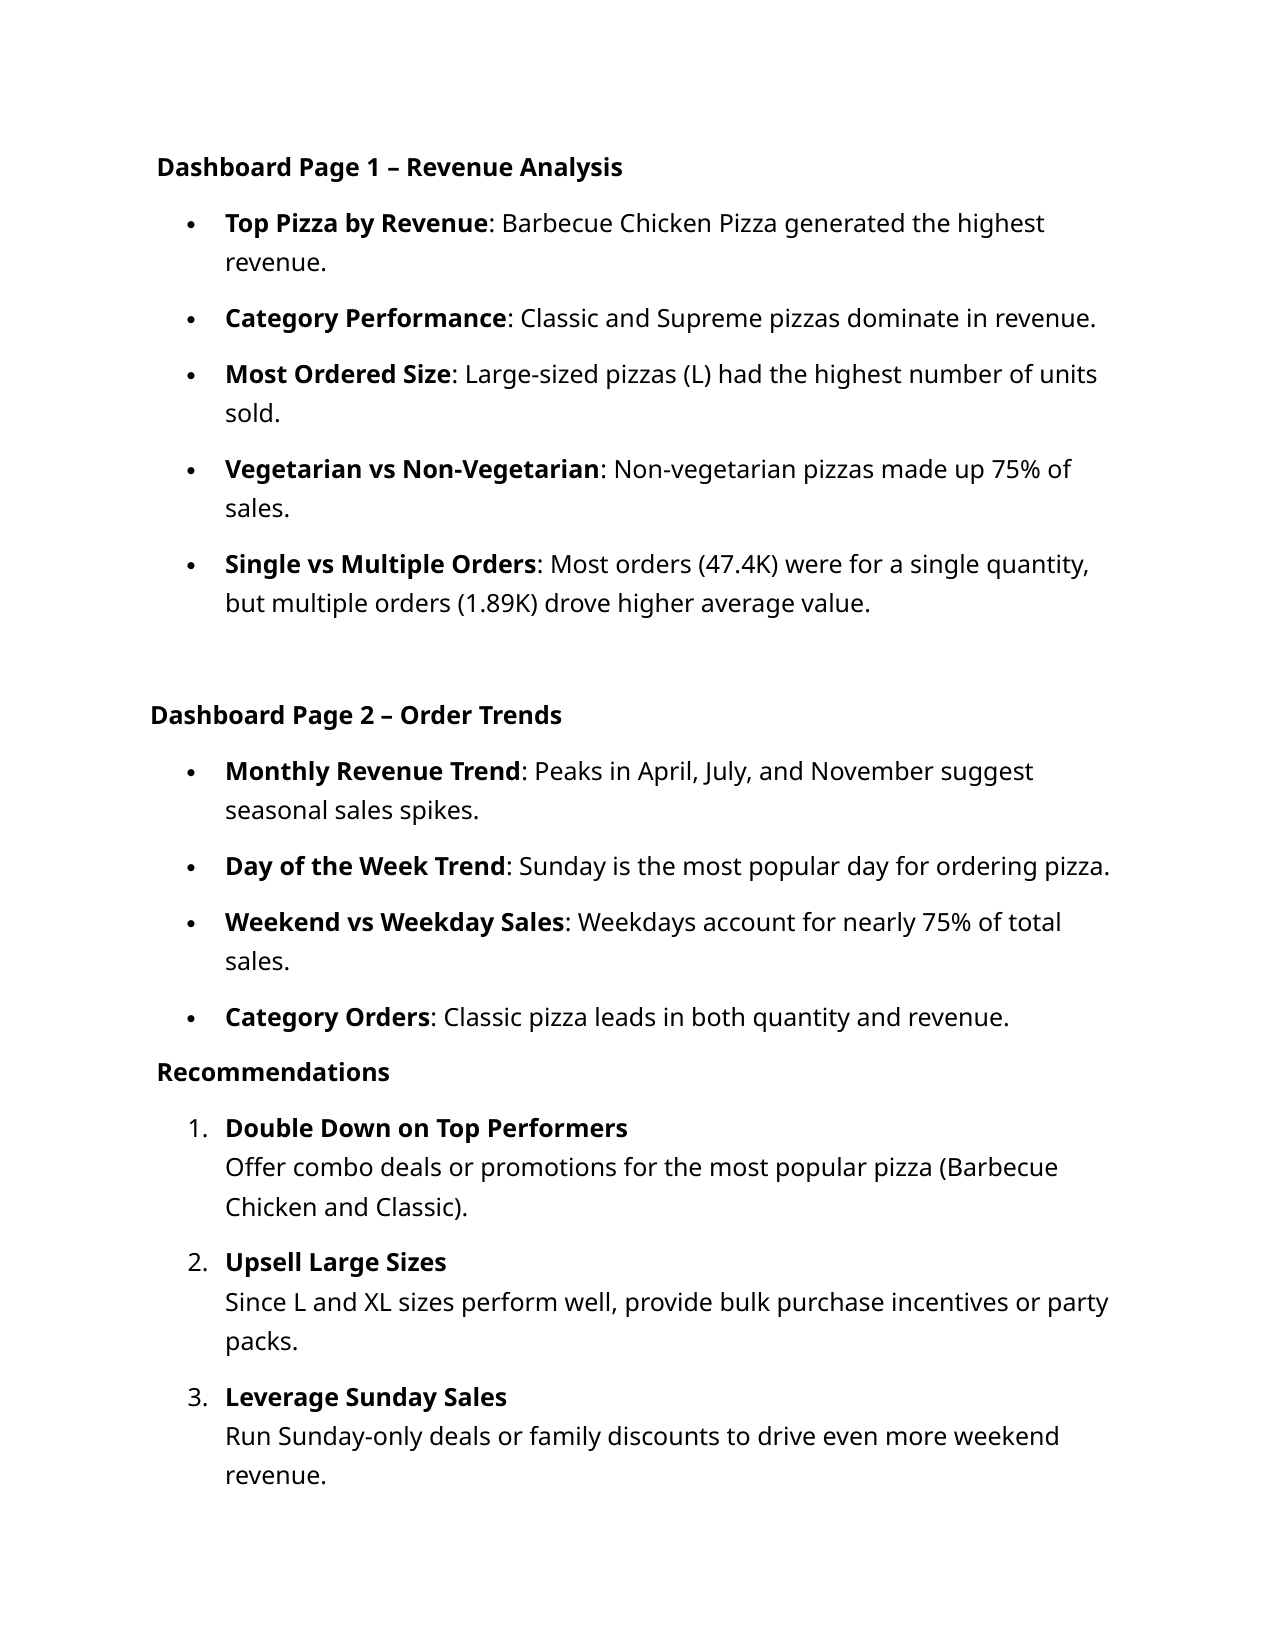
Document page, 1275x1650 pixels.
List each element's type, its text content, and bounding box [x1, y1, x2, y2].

text Dashboard Page 1 – Revenue Analysis [150, 150, 1125, 184]
list Day of the Week Trend: Sunday is the most popular day for ordering pizza. [187, 848, 1125, 882]
list Category Orders: Classic pizza leads in both quantity and revenue. [187, 999, 1125, 1033]
list Vegetarian vs Non-Vegetarian: Non-vegetarian pizzas made up 75% of sales. [187, 452, 1125, 525]
list Double Down on Top Performers Offer combo deals or promotions for the most popular pizza (Barbecue Chicken and Classic). [187, 1111, 1125, 1223]
text Recommendations [150, 1055, 1125, 1089]
list Single vs Multiple Orders: Most orders (47.4K) were for a single quantity, but multiple orders (1.89K) drove higher average value. [187, 547, 1125, 620]
list Top Pizza by Revenue: Barbecue Chicken Pizza generated the highest revenue. [187, 206, 1125, 279]
list Weekend vs Weekday Sales: Weekdays account for nearly 75% of total sales. [187, 904, 1125, 977]
list Upsell Large Sizes Since L and XL sizes perform well, provide bulk purchase incentives or party packs. [187, 1245, 1125, 1357]
text Dashboard Page 2 – Order Trends [150, 697, 1125, 732]
list Category Performance: Classic and Supreme pizzas dominate in revenue. [187, 301, 1125, 335]
list Monthly Revenue Trend: Peaks in April, July, and November suggest seasonal sales spikes. [187, 753, 1125, 827]
list Leverage Sunday Sales Run Sunday-only deals or family discounts to drive even more weekend revenue. [187, 1379, 1125, 1492]
list Most Ordered Size: Large-sized pizzas (L) had the highest number of units sold. [187, 357, 1125, 430]
